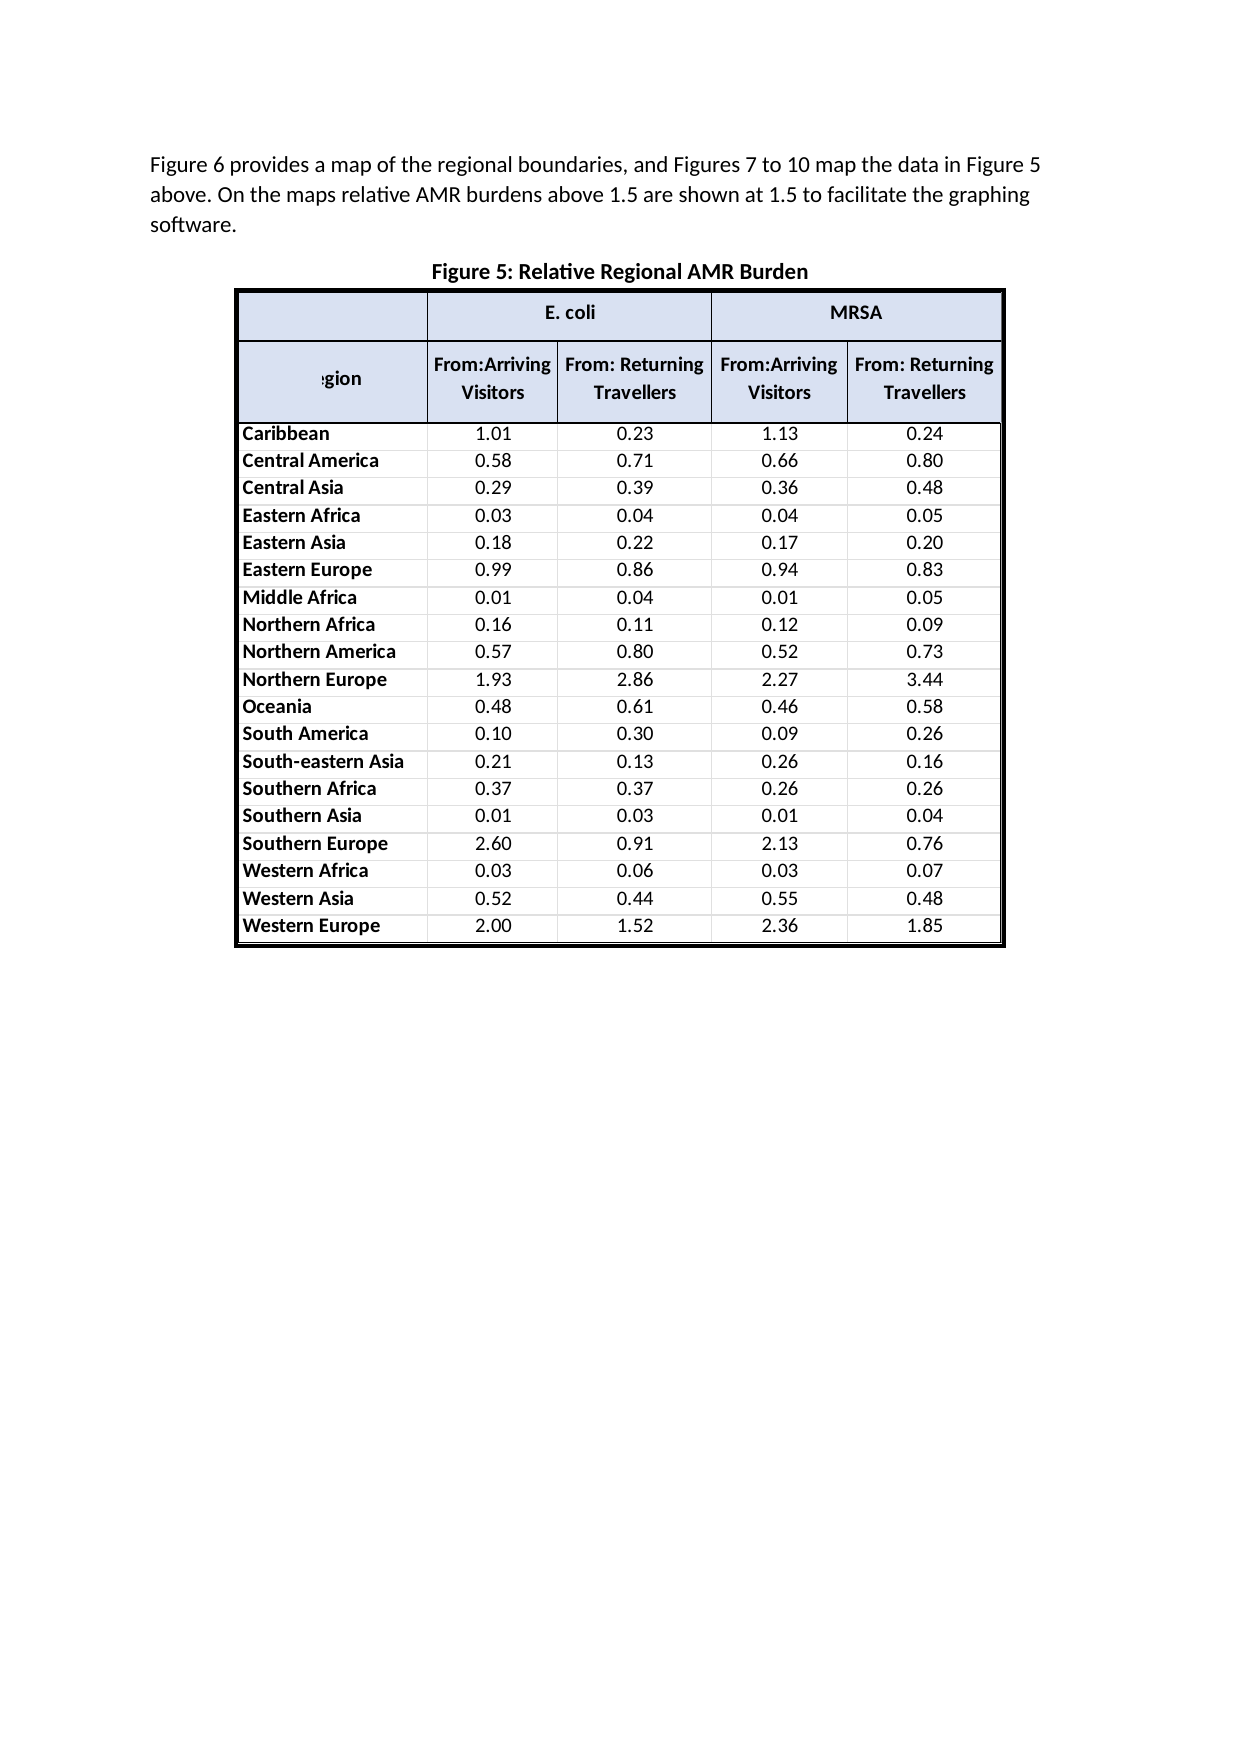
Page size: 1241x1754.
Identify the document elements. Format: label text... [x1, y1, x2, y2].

text Figure 6 provides a map of the regional boundaries, and Figures 7 to 10 map the data in Figure 5 above. On the maps relative AMR burdens above 1.5 are shown at 1.5 to facilitate the graphing software. [150, 150, 1090, 238]
text Figure 5: Relative Regional AMR Burden [150, 257, 1090, 948]
